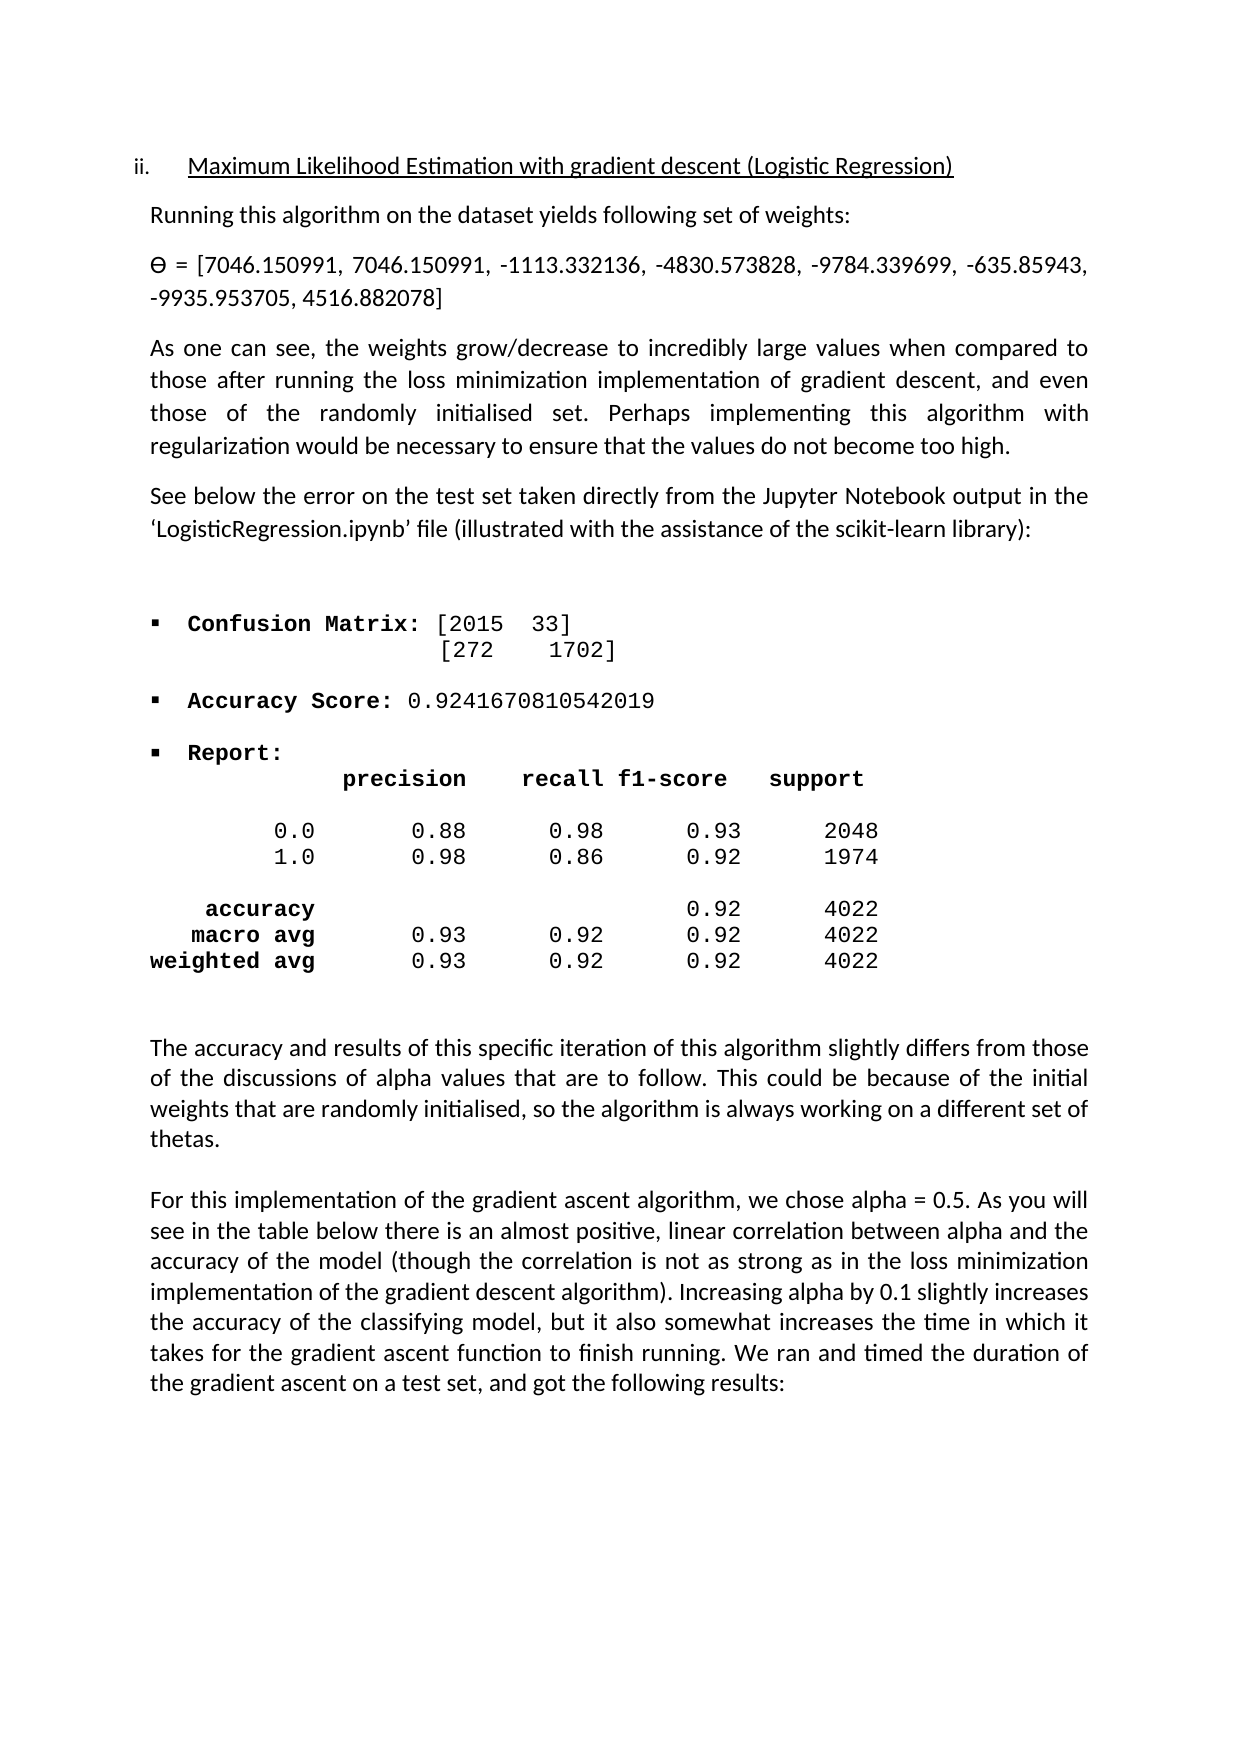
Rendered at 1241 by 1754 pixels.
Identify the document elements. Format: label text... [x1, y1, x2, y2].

text For this implementation of the gradient ascent algorithm, we chose alpha = 0.5. As you will see in the table below there is an almost positive, linear correlation between alpha and the accuracy of the model (though the correlation is not as strong as in the loss minimization implementation of the gradient descent algorithm). Increasing alpha by 0.1 slightly increases the accuracy of the classifying model, but it also somewhat increases the time in which it takes for the gradient ascent function to finish running. We ran and timed the duration of the gradient ascent on a test set, and got the following results: [150, 1184, 1090, 1398]
list Confusion Matrix: [2015 33] [150, 612, 1090, 638]
text See below the error on the test set taken directly from the Jupyter Notebook output in the ‘LogisticRegression.ipynb’ file (illustrated with the assistance of the scikit-learn library): [150, 480, 1090, 543]
text macro avg 0.93 0.92 0.92 4022 [150, 923, 1090, 949]
list Maximum Likelihood Estimation with gradient descent (Logistic Regression) [150, 150, 1090, 181]
text accuracy 0.92 4022 [150, 897, 1090, 923]
text The accuracy and results of this specific iteration of this algorithm slightly differs from those of the discussions of alpha values that are to follow. This could be because of the initial weights that are randomly initialised, so the algorithm is always working on a different set of thetas. [150, 1032, 1090, 1154]
text 0.0 0.88 0.98 0.93 2048 [150, 819, 1090, 846]
text 1.0 0.98 0.86 0.92 1974 [150, 846, 1090, 871]
text Running this algorithm on the dataset yields following set of weights: [150, 199, 1090, 230]
list Report: [150, 742, 1090, 768]
list Accuracy Score: 0.9241670810542019 [150, 690, 1090, 716]
text precision recall f1-score support [150, 768, 1090, 794]
text [272 1702] [150, 638, 1090, 664]
text weighted avg 0.93 0.92 0.92 4022 [150, 949, 1090, 975]
text ϴ = [7046.150991, 7046.150991, -1113.332136, -4830.573828, -9784.339699, -635.85943, -9935.953705, 4516.882078] [150, 249, 1090, 313]
text As one can see, the weights grow/decrease to incredibly large values when compared to those after running the loss minimization implementation of gradient descent, and even those of the randomly initialised set. Perhaps implementing this algorithm with regularization would be necessary to ensure that the values do not become too high. [150, 332, 1090, 461]
